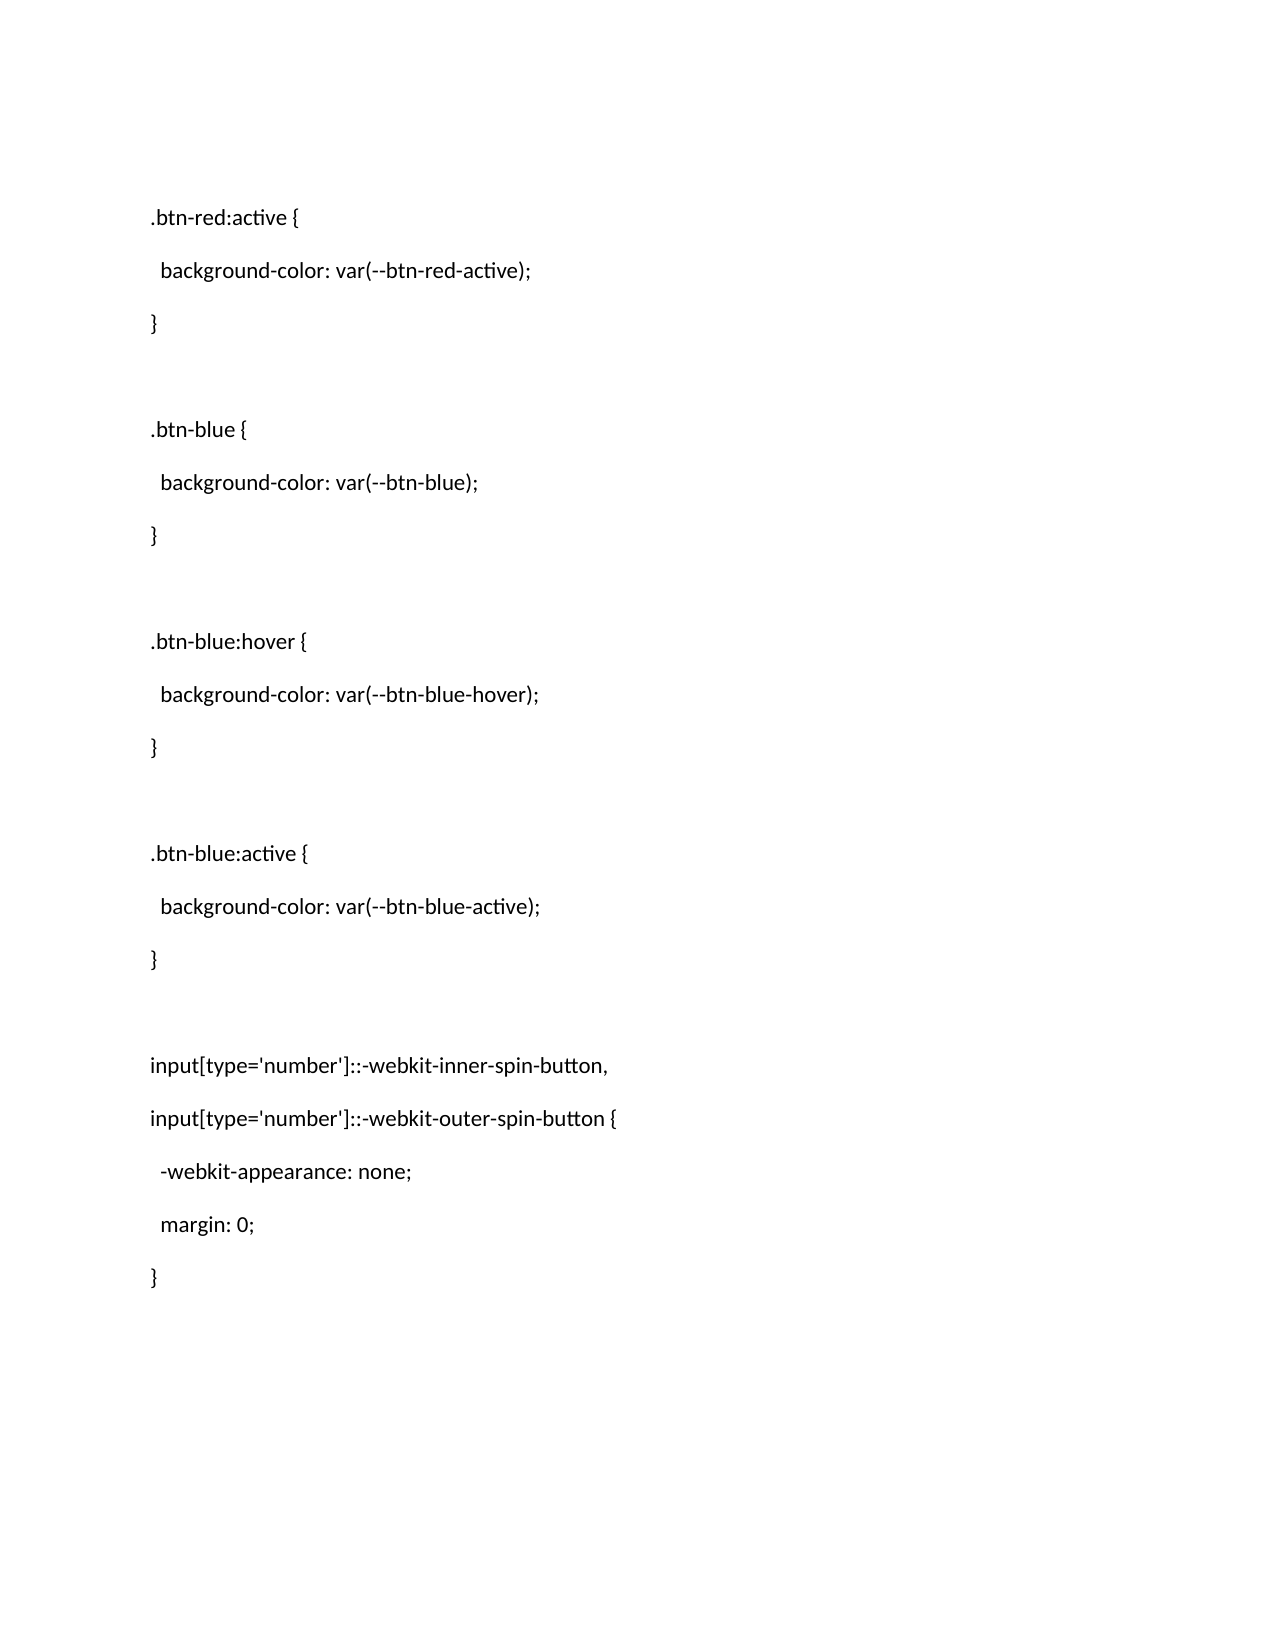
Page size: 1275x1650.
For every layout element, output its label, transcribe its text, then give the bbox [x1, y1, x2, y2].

text .btn-blue:active { [150, 839, 1125, 867]
text -webkit-appearance: none; [150, 1157, 1125, 1185]
text } [150, 309, 1125, 337]
text .btn-red:active { [150, 203, 1125, 231]
text input[type='number']::-webkit-outer-spin-button { [150, 1104, 1125, 1132]
text .btn-blue:hover { [150, 627, 1125, 655]
text } [150, 1263, 1125, 1291]
text background-color: var(--btn-blue); [150, 468, 1125, 496]
text } [150, 733, 1125, 761]
text background-color: var(--btn-blue-active); [150, 892, 1125, 920]
text } [150, 945, 1125, 973]
text background-color: var(--btn-red-active); [150, 256, 1125, 284]
text margin: 0; [150, 1210, 1125, 1238]
text background-color: var(--btn-blue-hover); [150, 680, 1125, 708]
text input[type='number']::-webkit-inner-spin-button, [150, 1051, 1125, 1079]
text } [150, 521, 1125, 549]
text .btn-blue { [150, 415, 1125, 443]
